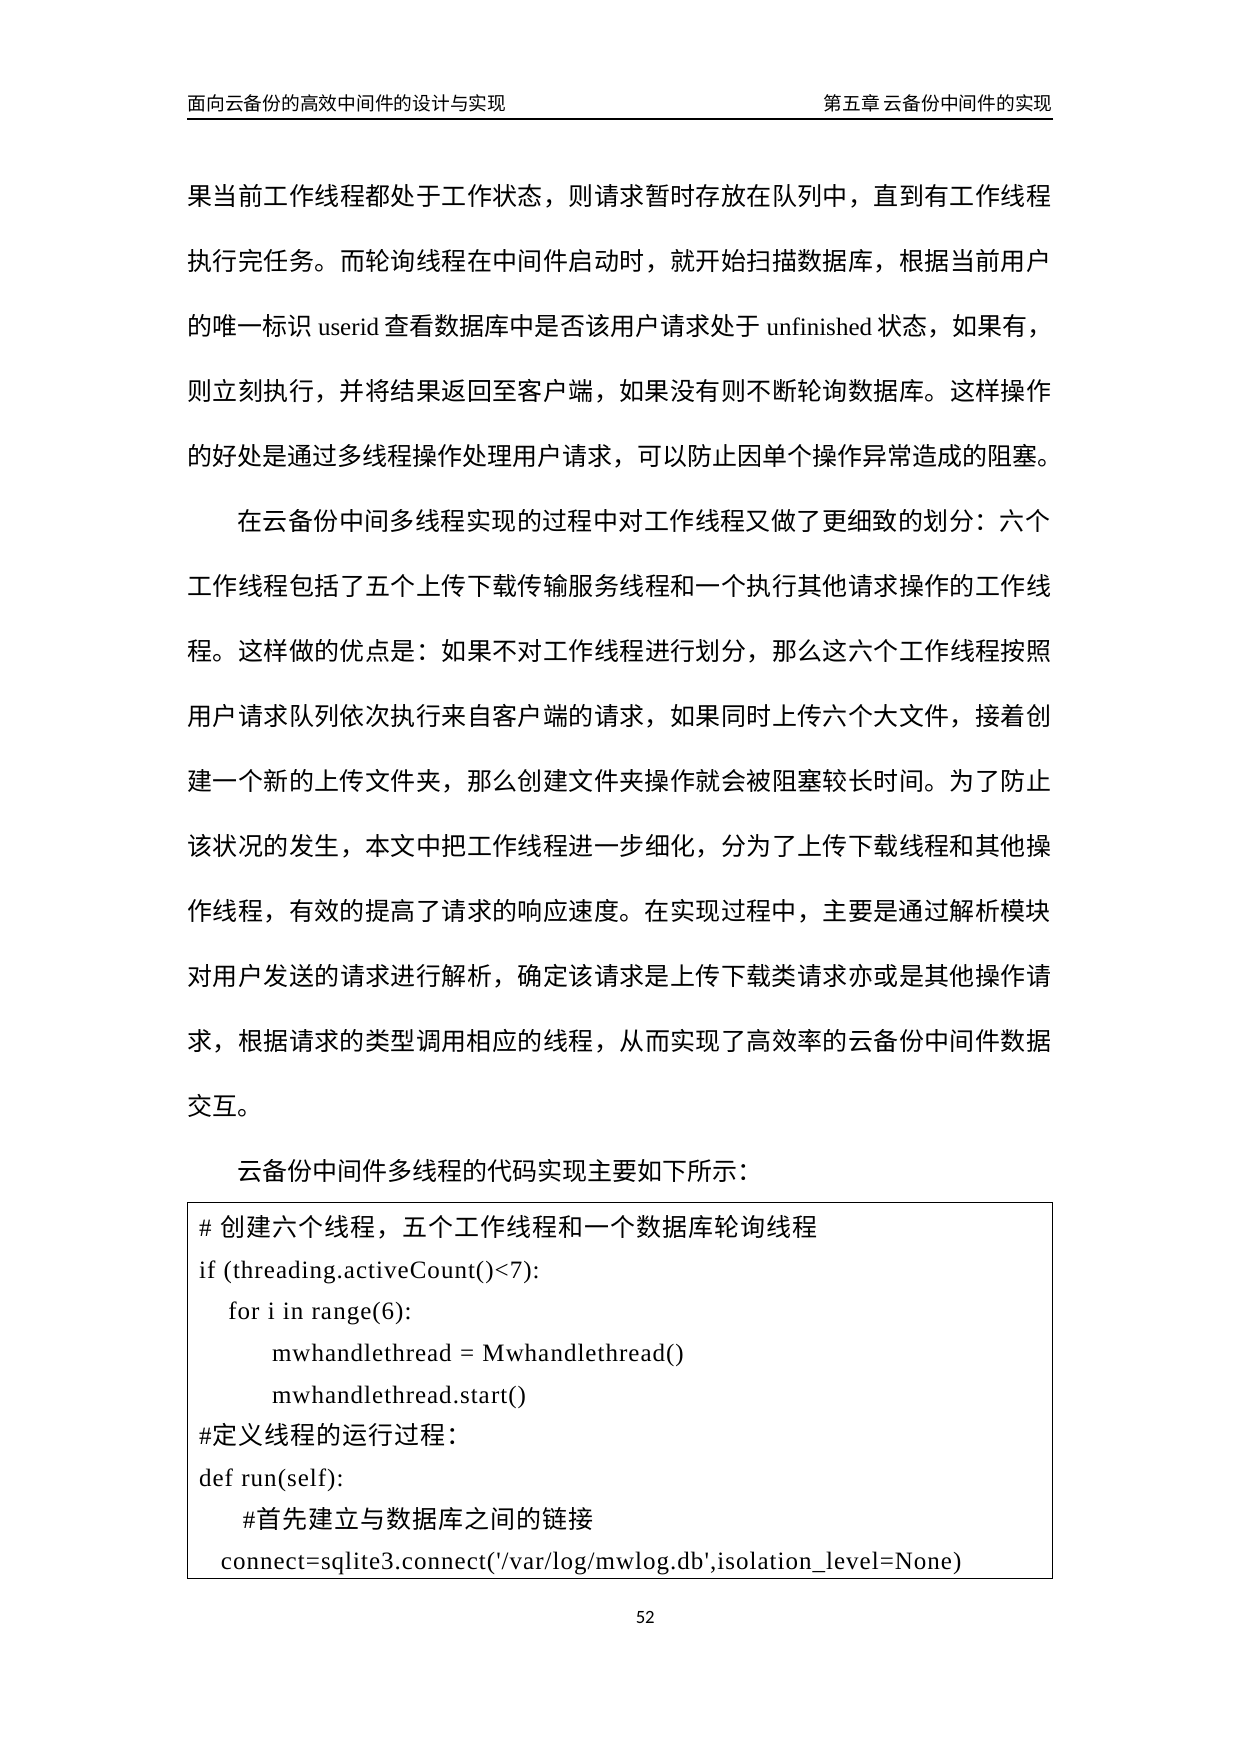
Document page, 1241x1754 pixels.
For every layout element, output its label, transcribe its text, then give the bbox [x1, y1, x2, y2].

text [187, 162, 1053, 487]
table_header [188, 1203, 1052, 1578]
text 在云备份中间多线程实现的过程中对工作线程又做了更细致的划分：六个工作线程包括了五个上传下载传输服务线程和一个执行其他请求操作的工作线程。这样做的优点是：如果不对工作线程进行划分，那么这六个工作线程按照用户请求队列依次执行来自客户端的请求，如果同时上传六个大文件，接着创建一个新的上传文件夹，那么创建文件夹操作就会被阻塞较长时间。为了防止该状况的发生，本文中把工作线程进一步细化，分为了上传下载线程和其他操作线程，有效的提高了请求的响应速度。在实现过程中，主要是通过解析模块对用户发送的请求进行解析，确定该请求是上传下载类请求亦或是其他操作请求，根据请求的类型调用相应的线程，从而实现了高效率的云备份中间件数据交互。 [187, 487, 1053, 1137]
text 云备份中间件多线程的代码实现主要如下所示： [187, 1137, 1053, 1202]
